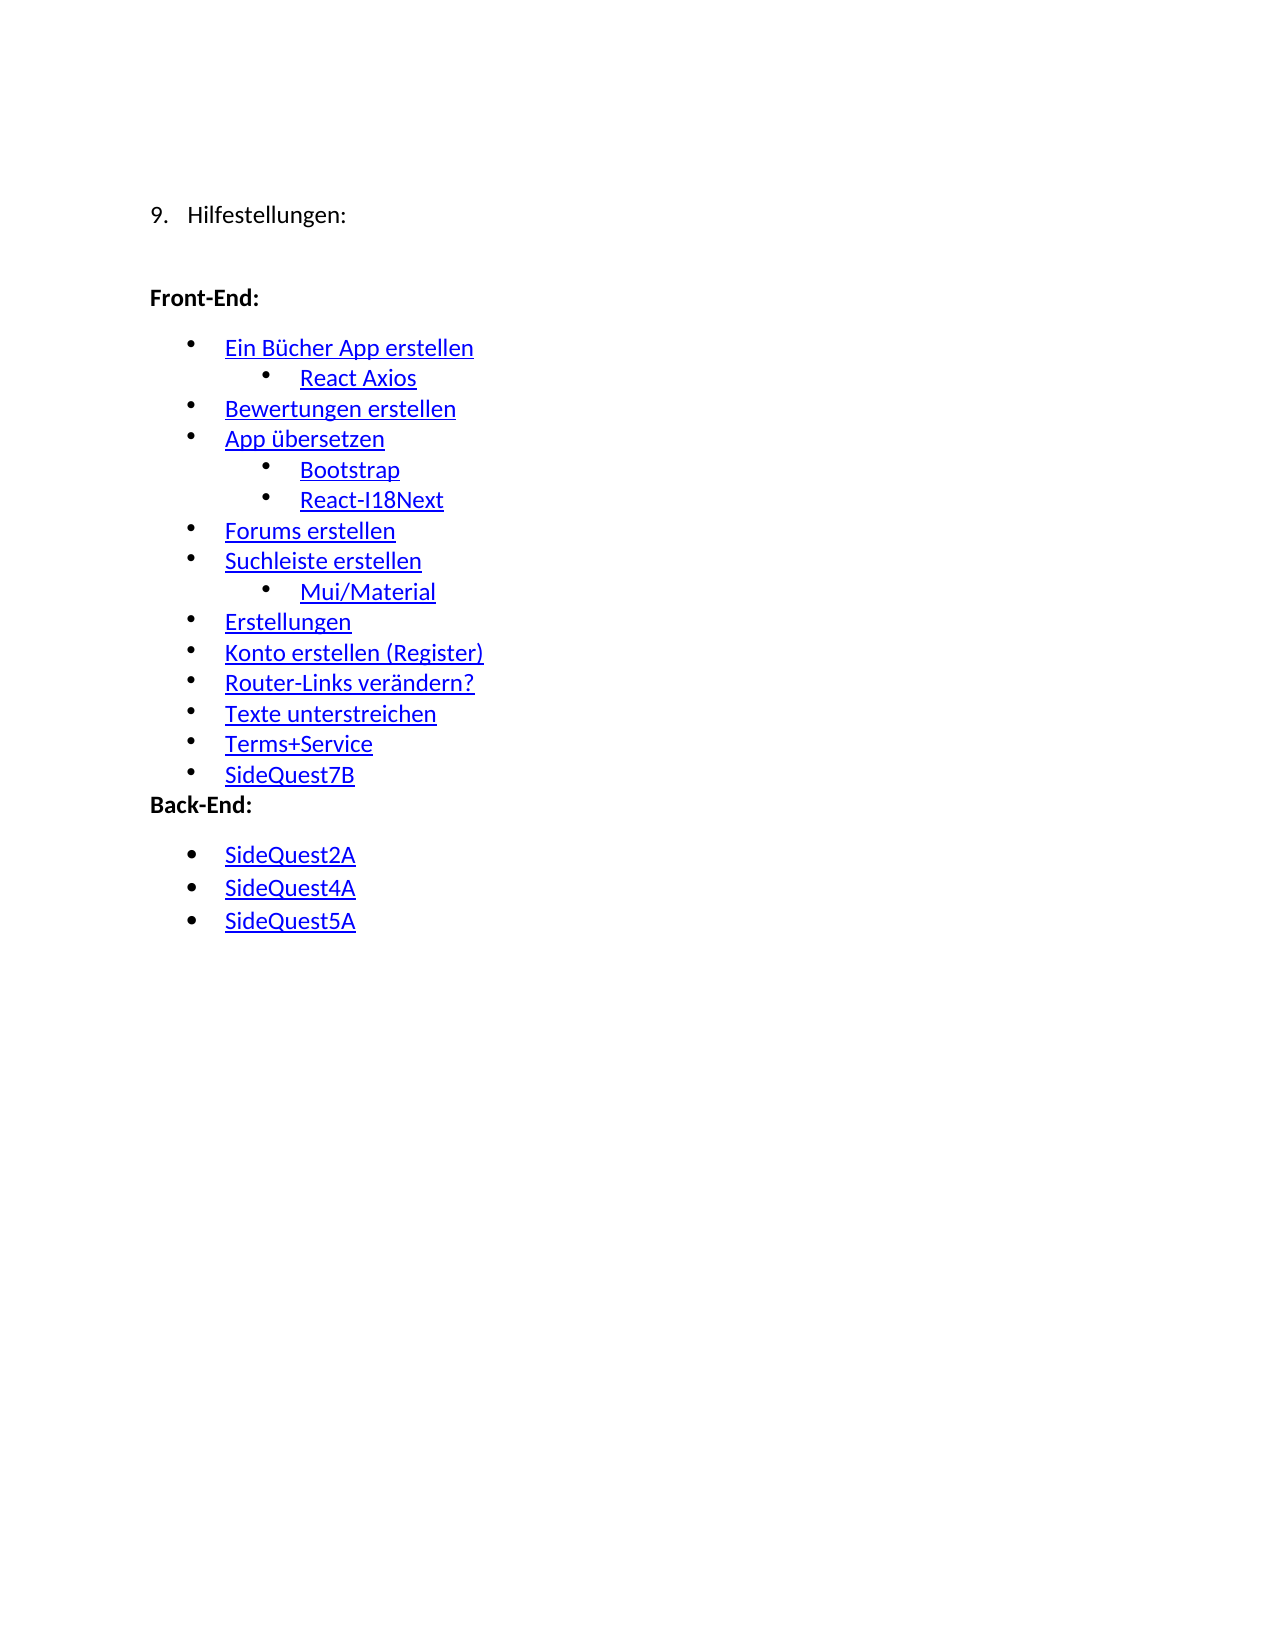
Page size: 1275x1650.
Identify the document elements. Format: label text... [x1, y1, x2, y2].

list Terms+Service [187, 728, 1125, 759]
list SideQuest2A [187, 839, 1125, 869]
list React-I18Next [262, 484, 1125, 515]
list Ein Bücher App erstellen [187, 332, 1125, 362]
list SideQuest4A [187, 872, 1125, 902]
list Suchleiste erstellen [187, 545, 1125, 576]
text Front-End: [150, 282, 1125, 313]
list Bootstrap [262, 454, 1125, 484]
list Texte unterstreichen [187, 698, 1125, 728]
list SideQuest7B [187, 759, 1125, 789]
list Hilfestellungen: [150, 199, 1125, 230]
list Bewertungen erstellen [187, 393, 1125, 423]
list Router-Links verändern? [187, 667, 1125, 698]
list Erstellungen [187, 606, 1125, 637]
list App übersetzen [187, 423, 1125, 454]
text Back-End: [150, 789, 1125, 820]
list React Axios [262, 362, 1125, 393]
list SideQuest5A [187, 905, 1125, 935]
list Konto erstellen (Register) [187, 637, 1125, 667]
list Forums erstellen [187, 515, 1125, 545]
list Mui/Material [262, 576, 1125, 606]
